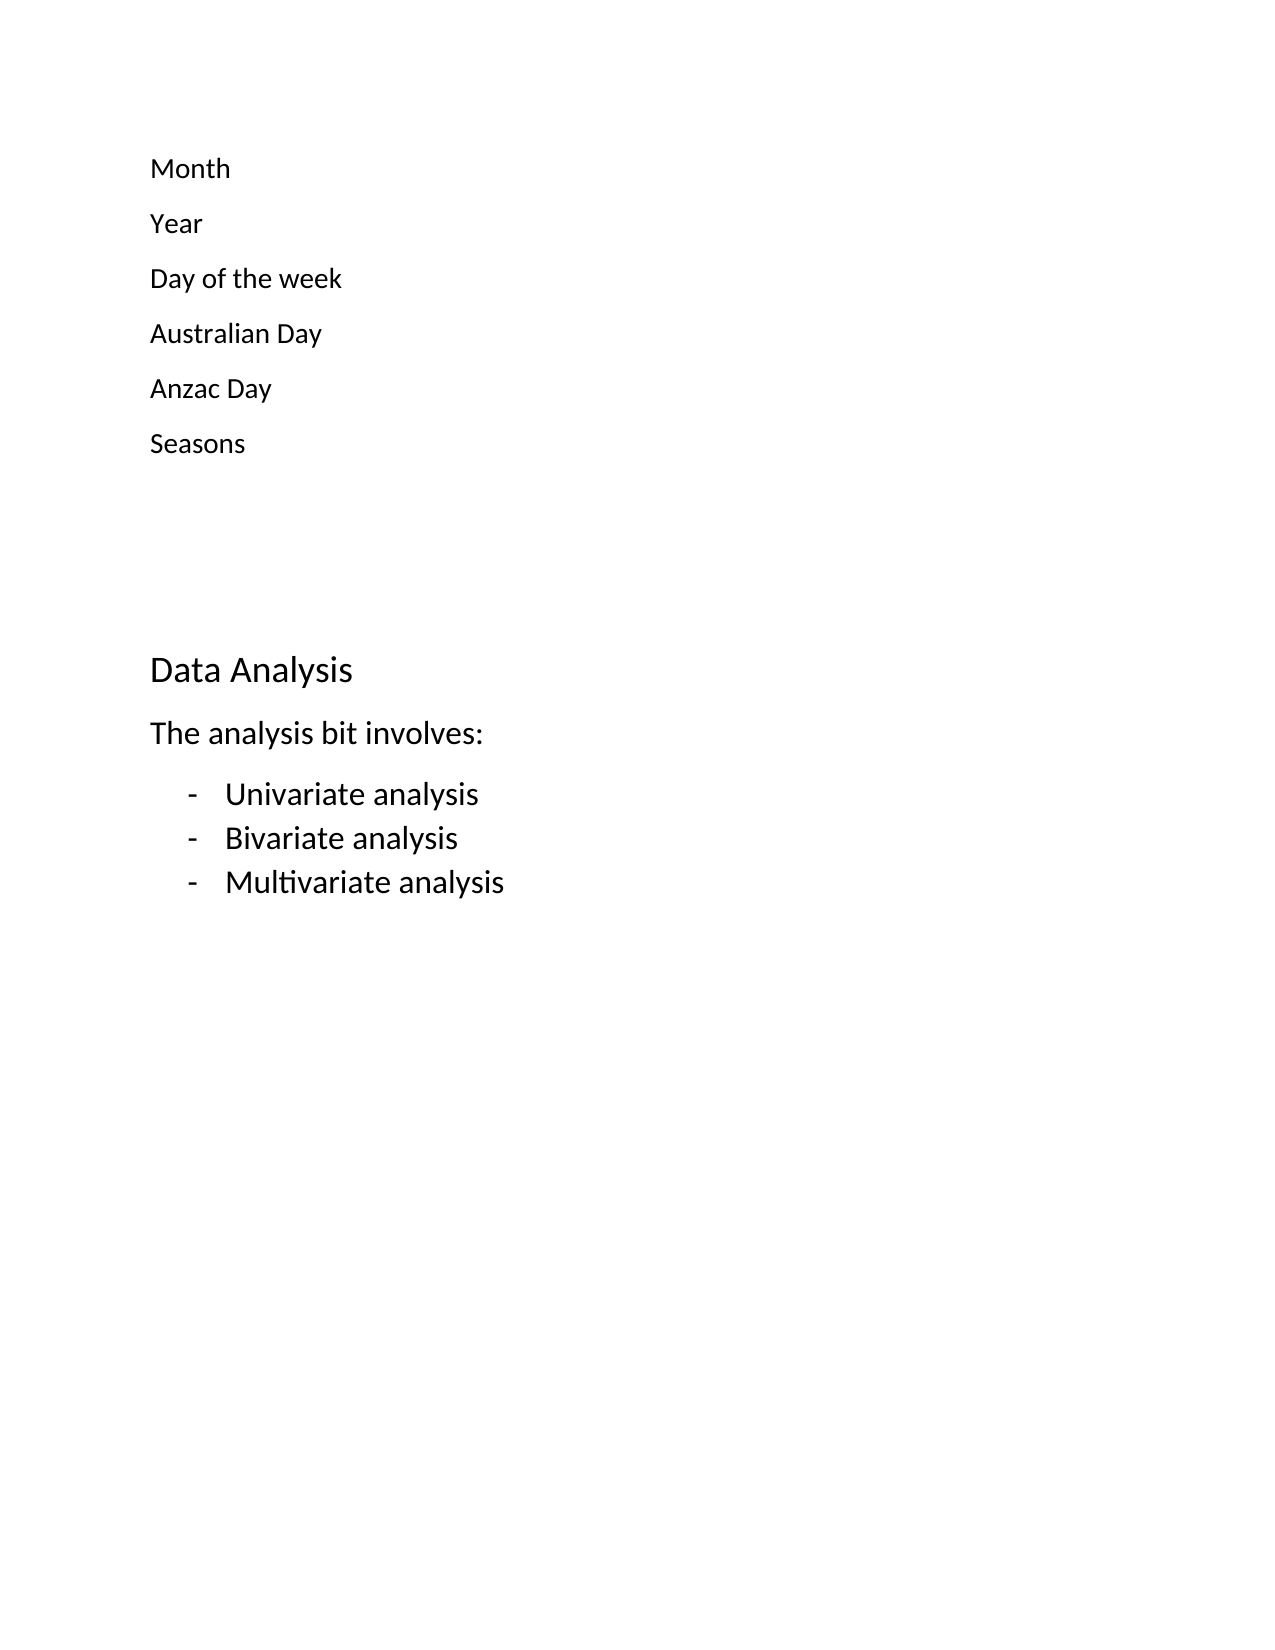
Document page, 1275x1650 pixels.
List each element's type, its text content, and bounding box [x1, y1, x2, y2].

text Year [150, 205, 1125, 241]
text Data Analysis [150, 646, 1125, 692]
text The analysis bit involves: [150, 712, 1125, 753]
list Multivariate analysis [187, 861, 1125, 901]
text Seasons [150, 426, 1125, 461]
text Month [150, 150, 1125, 186]
list Bivariate analysis [187, 817, 1125, 857]
text Anzac Day [150, 370, 1125, 406]
text Australian Day [150, 315, 1125, 351]
list Univariate analysis [187, 773, 1125, 813]
text Day of the week [150, 260, 1125, 296]
